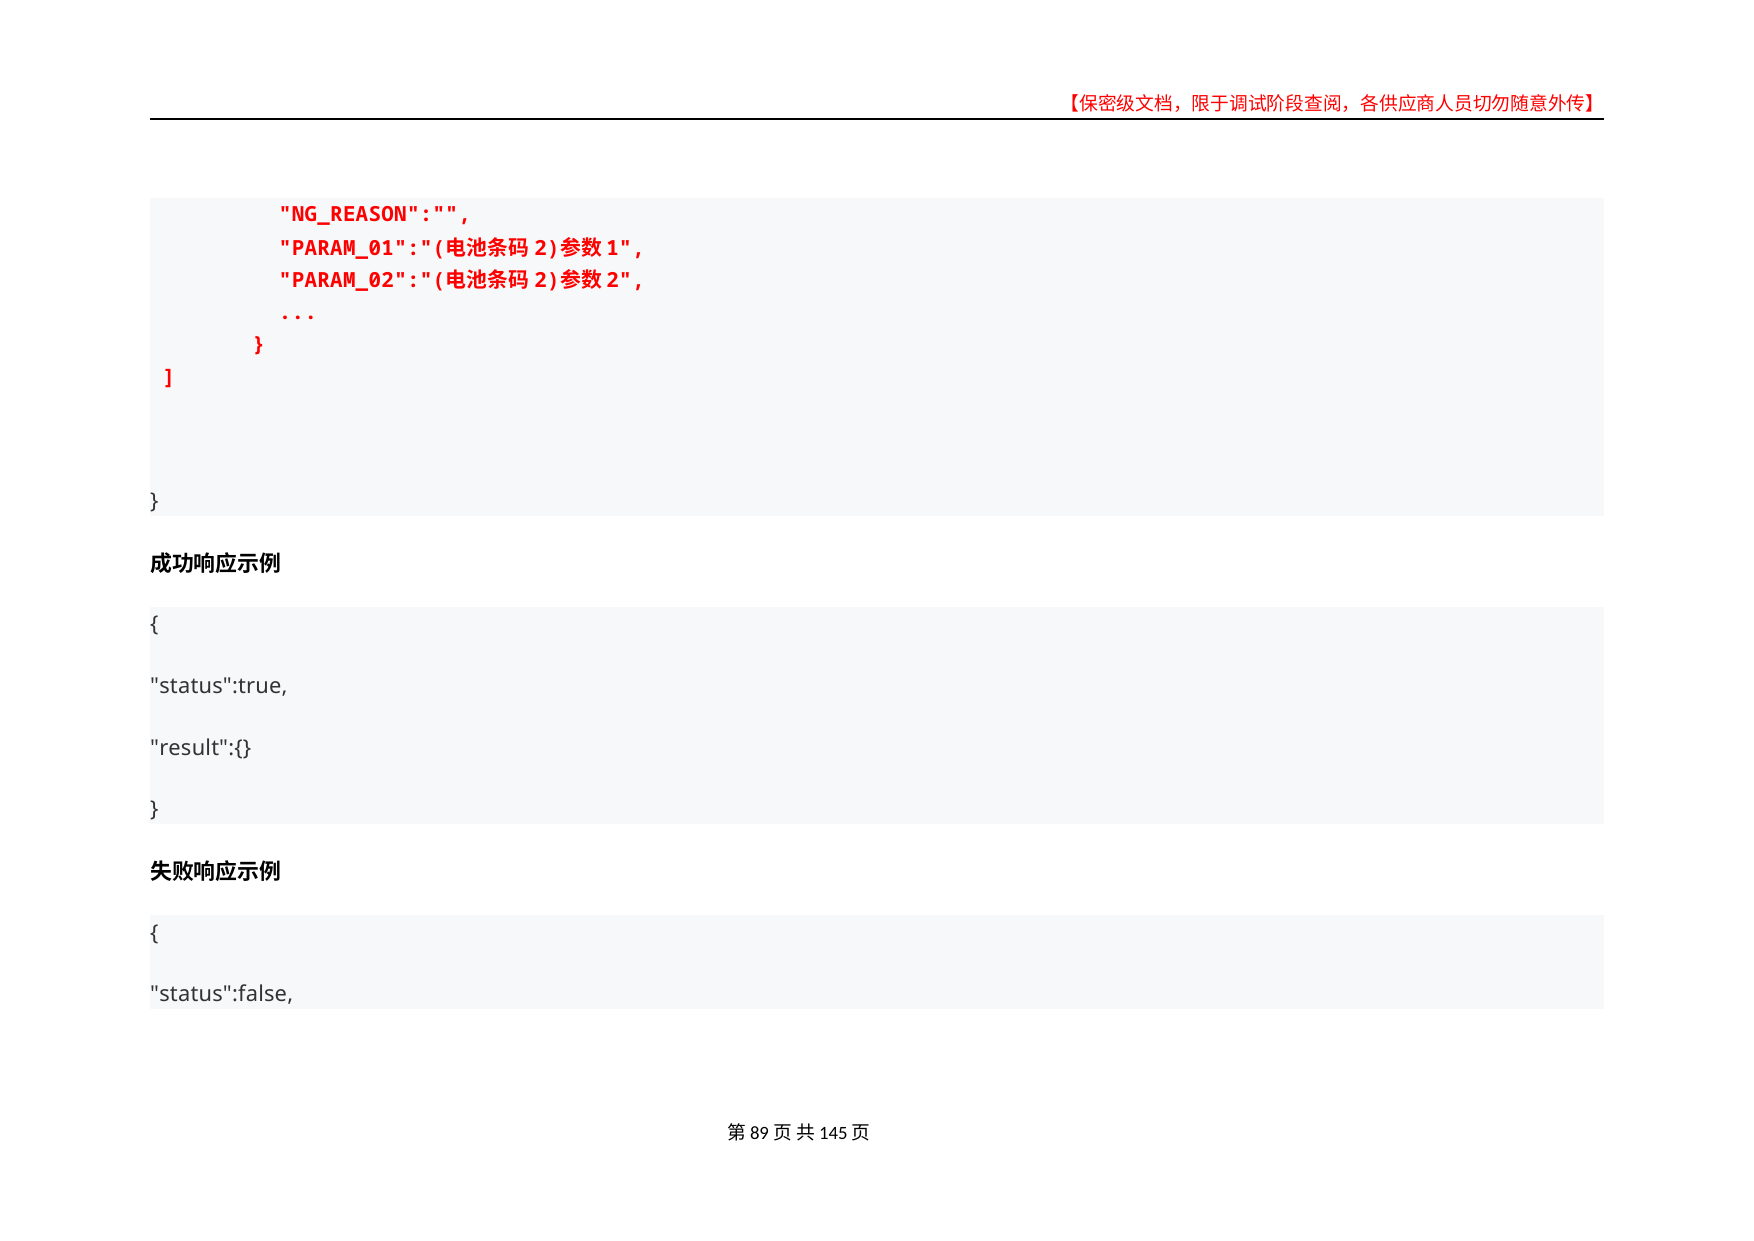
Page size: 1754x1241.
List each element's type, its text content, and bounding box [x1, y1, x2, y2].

text "NG_REASON":"", [150, 198, 1604, 230]
text } [150, 792, 1604, 824]
text "status":true, [150, 668, 1604, 701]
text ... [150, 295, 1604, 328]
text "result":{} [150, 730, 1604, 763]
subtitle 失败响应示例 [150, 853, 1604, 886]
subtitle 成功响应示例 [150, 545, 1604, 578]
text "status":false, [150, 977, 1604, 1009]
text "PARAM_02":"(电池条码2)参数2", [150, 263, 1604, 295]
text { [150, 915, 1604, 948]
text "PARAM_01":"(电池条码2)参数1", [150, 230, 1604, 263]
text ] [150, 360, 1604, 393]
text { [150, 607, 1604, 639]
text } [150, 483, 1604, 516]
text } [150, 328, 1604, 360]
